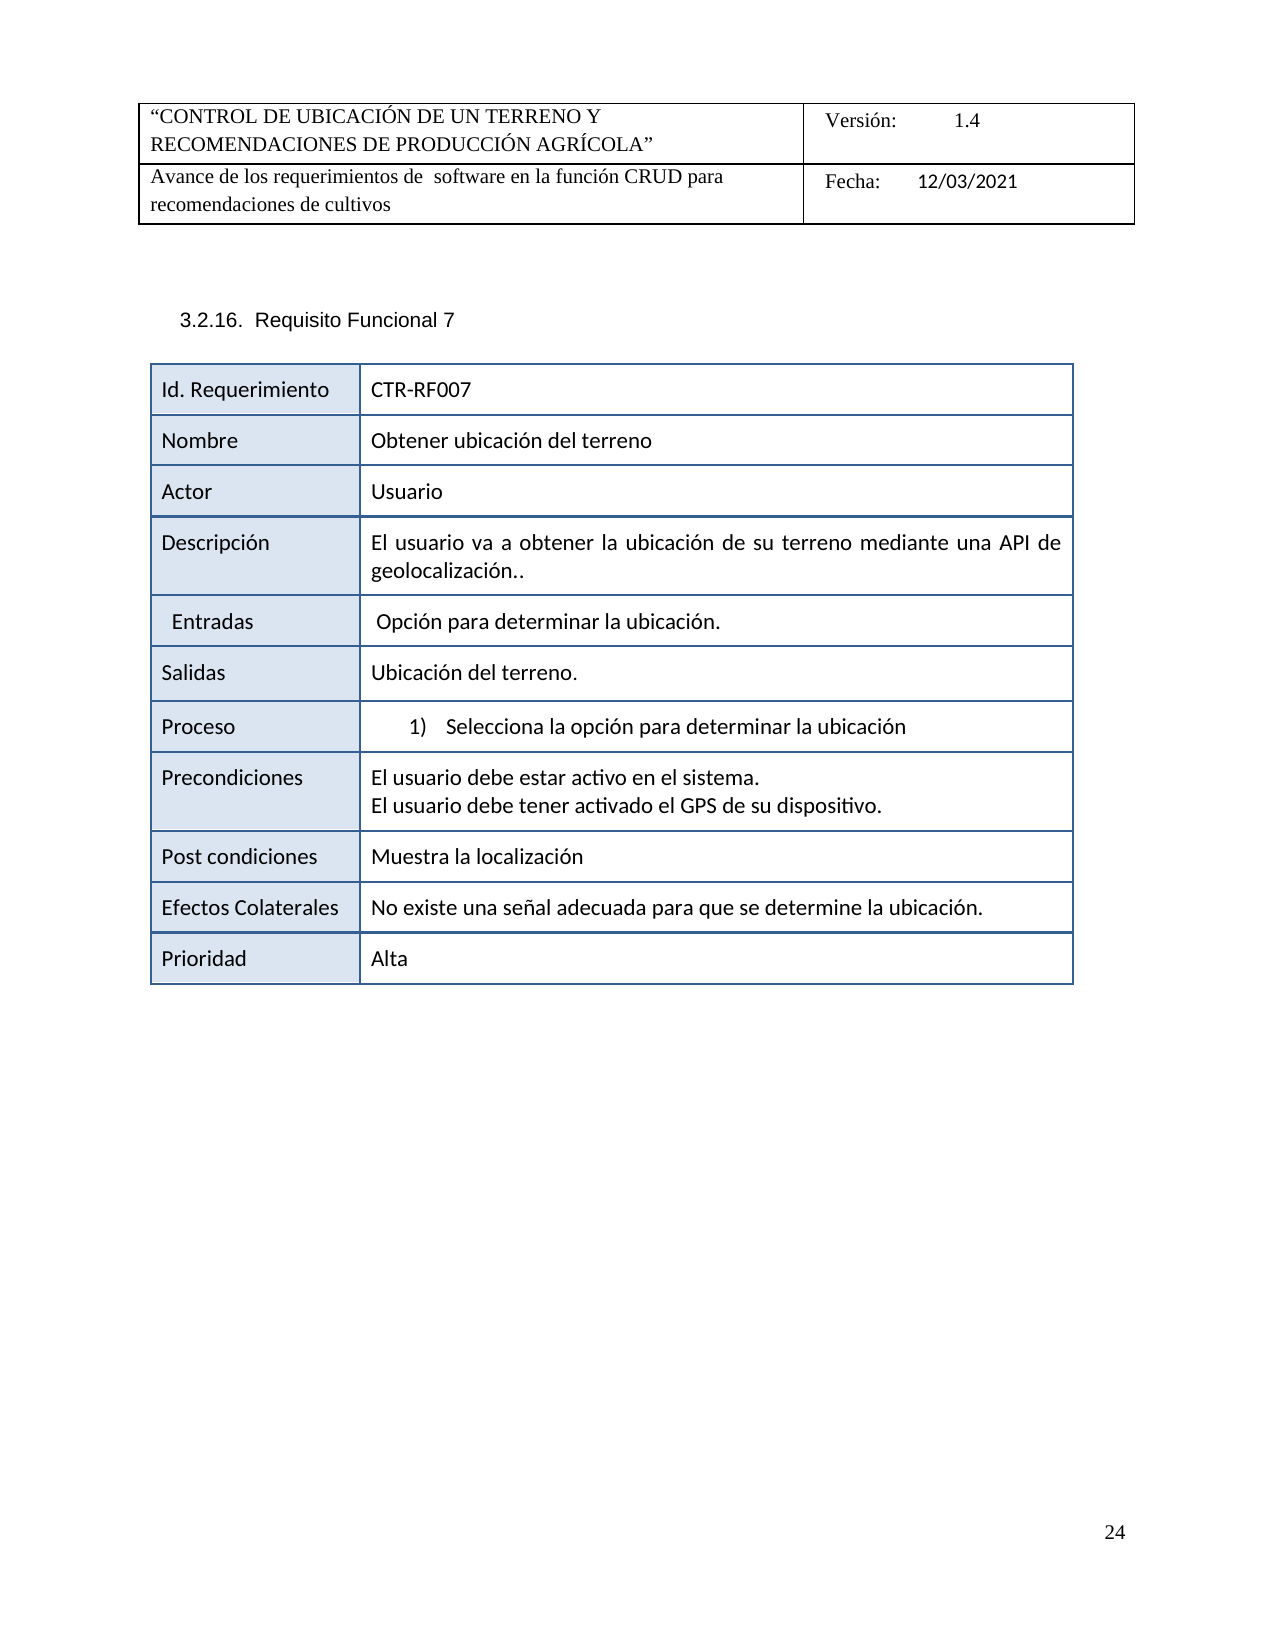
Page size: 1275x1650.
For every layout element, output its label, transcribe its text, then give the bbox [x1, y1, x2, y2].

table_cell Actor [152, 466, 359, 515]
table_header CTR-RF007 [361, 365, 1072, 413]
table_cell Salidas [152, 647, 359, 700]
table_cell Selecciona la opción para determinar la ubicación [361, 702, 1072, 751]
table_cell Opción para determinar la ubicación. [361, 596, 1072, 645]
table_cell Muestra la localización [361, 832, 1072, 881]
table_cell Prioridad [152, 934, 359, 982]
table_cell El usuario debe estar activo en el sistema. El usuario debe tener activado el GPS de su dispositivo. [361, 753, 1072, 829]
table_header Id. Requerimiento [152, 365, 359, 413]
table_cell El usuario va a obtener la ubicación de su terreno mediante una API de geolocalización.. [361, 518, 1072, 594]
table_cell Ubicación del terreno. [361, 647, 1072, 700]
table_cell Proceso [152, 702, 359, 751]
table_cell Nombre [152, 416, 359, 464]
table_cell No existe una señal adecuada para que se determine la ubicación. [361, 883, 1072, 931]
table_cell Efectos Colaterales [152, 883, 359, 931]
table_cell Alta [361, 934, 1072, 982]
table_cell Descripción [152, 518, 359, 594]
list Requisito Funcional 7 [179, 307, 1125, 331]
table_cell Entradas [152, 596, 359, 645]
table_cell Obtener ubicación del terreno [361, 416, 1072, 464]
table_cell Post condiciones [152, 832, 359, 881]
table_cell Precondiciones [152, 753, 359, 829]
table_cell Usuario [361, 466, 1072, 515]
